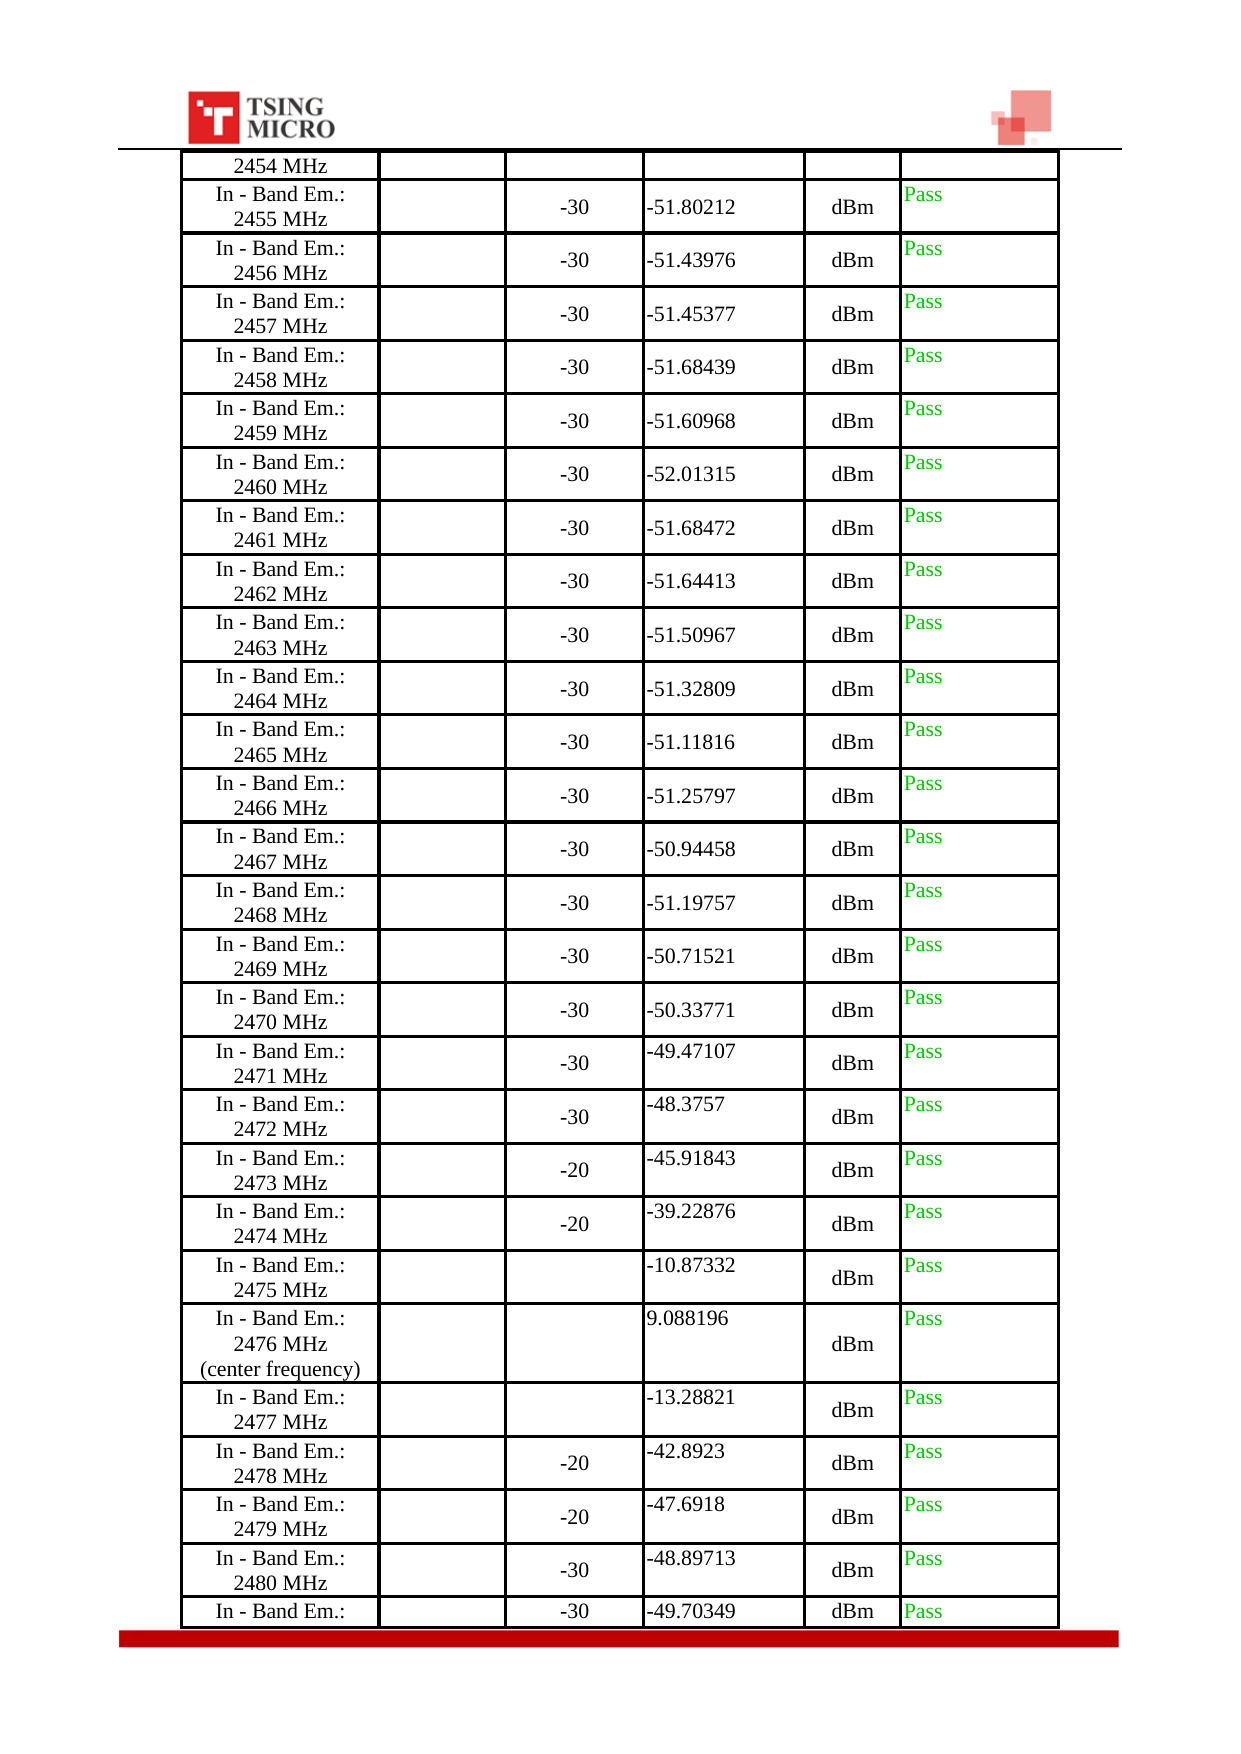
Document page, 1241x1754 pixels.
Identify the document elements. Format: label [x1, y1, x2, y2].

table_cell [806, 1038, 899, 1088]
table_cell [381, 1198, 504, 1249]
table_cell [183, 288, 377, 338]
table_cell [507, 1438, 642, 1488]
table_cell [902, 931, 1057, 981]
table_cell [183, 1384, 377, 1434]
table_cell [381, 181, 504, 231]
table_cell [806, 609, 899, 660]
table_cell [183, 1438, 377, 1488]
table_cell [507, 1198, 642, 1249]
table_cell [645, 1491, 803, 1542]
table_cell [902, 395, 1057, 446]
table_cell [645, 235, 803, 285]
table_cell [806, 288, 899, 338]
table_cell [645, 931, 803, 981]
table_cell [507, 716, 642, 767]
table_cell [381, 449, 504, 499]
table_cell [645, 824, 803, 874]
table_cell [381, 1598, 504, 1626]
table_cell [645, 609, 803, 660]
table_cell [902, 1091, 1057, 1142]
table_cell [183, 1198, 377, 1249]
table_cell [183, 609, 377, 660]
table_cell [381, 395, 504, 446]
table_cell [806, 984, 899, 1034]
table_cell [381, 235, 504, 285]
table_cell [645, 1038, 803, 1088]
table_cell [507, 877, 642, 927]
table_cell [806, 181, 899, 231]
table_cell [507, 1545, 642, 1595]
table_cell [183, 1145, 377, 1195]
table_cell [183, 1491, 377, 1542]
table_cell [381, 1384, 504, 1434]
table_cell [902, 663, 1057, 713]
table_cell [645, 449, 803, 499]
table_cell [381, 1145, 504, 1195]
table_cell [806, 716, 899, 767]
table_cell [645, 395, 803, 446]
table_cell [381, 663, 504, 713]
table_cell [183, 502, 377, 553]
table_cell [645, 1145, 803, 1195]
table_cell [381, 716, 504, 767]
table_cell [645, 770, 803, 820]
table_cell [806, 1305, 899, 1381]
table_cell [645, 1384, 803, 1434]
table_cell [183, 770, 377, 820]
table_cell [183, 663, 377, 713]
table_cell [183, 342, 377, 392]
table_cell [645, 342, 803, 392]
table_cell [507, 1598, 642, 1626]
picture [118, 1629, 1121, 1651]
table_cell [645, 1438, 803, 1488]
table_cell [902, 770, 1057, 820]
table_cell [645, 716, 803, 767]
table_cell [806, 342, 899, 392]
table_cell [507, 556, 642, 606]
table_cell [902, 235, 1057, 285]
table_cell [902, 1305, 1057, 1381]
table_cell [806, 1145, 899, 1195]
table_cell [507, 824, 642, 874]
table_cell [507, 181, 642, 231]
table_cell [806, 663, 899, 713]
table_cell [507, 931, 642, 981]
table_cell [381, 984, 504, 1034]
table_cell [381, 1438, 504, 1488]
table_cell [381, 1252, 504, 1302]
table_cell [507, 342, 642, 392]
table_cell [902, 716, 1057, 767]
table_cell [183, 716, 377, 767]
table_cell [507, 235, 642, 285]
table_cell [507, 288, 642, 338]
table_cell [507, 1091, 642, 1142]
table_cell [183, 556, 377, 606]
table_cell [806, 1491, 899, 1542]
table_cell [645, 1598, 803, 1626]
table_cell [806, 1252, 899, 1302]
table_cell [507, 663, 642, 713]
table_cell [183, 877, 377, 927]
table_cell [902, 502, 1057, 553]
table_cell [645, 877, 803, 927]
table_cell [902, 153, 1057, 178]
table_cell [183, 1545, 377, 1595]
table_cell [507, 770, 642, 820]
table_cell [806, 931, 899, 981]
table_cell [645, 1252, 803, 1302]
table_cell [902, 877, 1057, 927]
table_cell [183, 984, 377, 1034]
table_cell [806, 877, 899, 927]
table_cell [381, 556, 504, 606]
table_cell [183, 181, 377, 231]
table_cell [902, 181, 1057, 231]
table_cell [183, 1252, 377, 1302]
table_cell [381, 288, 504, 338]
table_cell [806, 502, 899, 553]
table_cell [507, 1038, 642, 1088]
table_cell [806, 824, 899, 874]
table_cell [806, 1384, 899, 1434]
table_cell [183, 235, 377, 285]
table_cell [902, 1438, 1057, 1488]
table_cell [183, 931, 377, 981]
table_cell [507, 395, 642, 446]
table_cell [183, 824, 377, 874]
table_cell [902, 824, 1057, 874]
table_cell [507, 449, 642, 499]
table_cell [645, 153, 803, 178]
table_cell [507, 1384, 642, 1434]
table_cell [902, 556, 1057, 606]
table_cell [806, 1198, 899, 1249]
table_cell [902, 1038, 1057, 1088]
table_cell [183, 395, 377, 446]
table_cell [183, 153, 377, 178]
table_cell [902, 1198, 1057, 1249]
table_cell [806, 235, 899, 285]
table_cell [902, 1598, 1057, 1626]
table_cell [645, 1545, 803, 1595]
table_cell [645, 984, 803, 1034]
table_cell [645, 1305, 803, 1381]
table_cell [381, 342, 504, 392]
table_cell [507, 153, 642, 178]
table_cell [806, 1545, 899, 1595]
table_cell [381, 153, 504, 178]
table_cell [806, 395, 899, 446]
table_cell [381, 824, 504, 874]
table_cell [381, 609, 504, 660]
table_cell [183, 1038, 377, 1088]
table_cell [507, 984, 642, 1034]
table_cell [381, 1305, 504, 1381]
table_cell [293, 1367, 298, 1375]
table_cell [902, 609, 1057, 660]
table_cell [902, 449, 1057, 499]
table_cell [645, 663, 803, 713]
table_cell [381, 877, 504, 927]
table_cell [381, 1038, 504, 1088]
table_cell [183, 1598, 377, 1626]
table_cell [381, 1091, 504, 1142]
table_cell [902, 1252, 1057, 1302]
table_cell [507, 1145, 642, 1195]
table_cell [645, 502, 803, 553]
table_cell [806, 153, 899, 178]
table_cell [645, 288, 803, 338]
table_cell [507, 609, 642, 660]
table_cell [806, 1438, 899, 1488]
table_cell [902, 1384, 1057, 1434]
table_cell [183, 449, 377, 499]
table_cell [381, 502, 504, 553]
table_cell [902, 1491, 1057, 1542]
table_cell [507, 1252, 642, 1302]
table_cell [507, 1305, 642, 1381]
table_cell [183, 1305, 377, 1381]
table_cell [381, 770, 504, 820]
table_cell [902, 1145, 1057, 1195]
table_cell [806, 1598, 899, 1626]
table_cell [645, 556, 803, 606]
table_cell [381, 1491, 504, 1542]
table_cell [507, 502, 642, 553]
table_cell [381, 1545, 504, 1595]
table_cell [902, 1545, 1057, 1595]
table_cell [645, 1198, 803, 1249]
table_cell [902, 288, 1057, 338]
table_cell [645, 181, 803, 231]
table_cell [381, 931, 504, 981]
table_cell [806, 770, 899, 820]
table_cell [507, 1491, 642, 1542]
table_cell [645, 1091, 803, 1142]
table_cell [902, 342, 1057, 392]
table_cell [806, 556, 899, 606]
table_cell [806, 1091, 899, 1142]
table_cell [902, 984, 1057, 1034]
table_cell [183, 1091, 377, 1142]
picture [187, 88, 1053, 146]
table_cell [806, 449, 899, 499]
